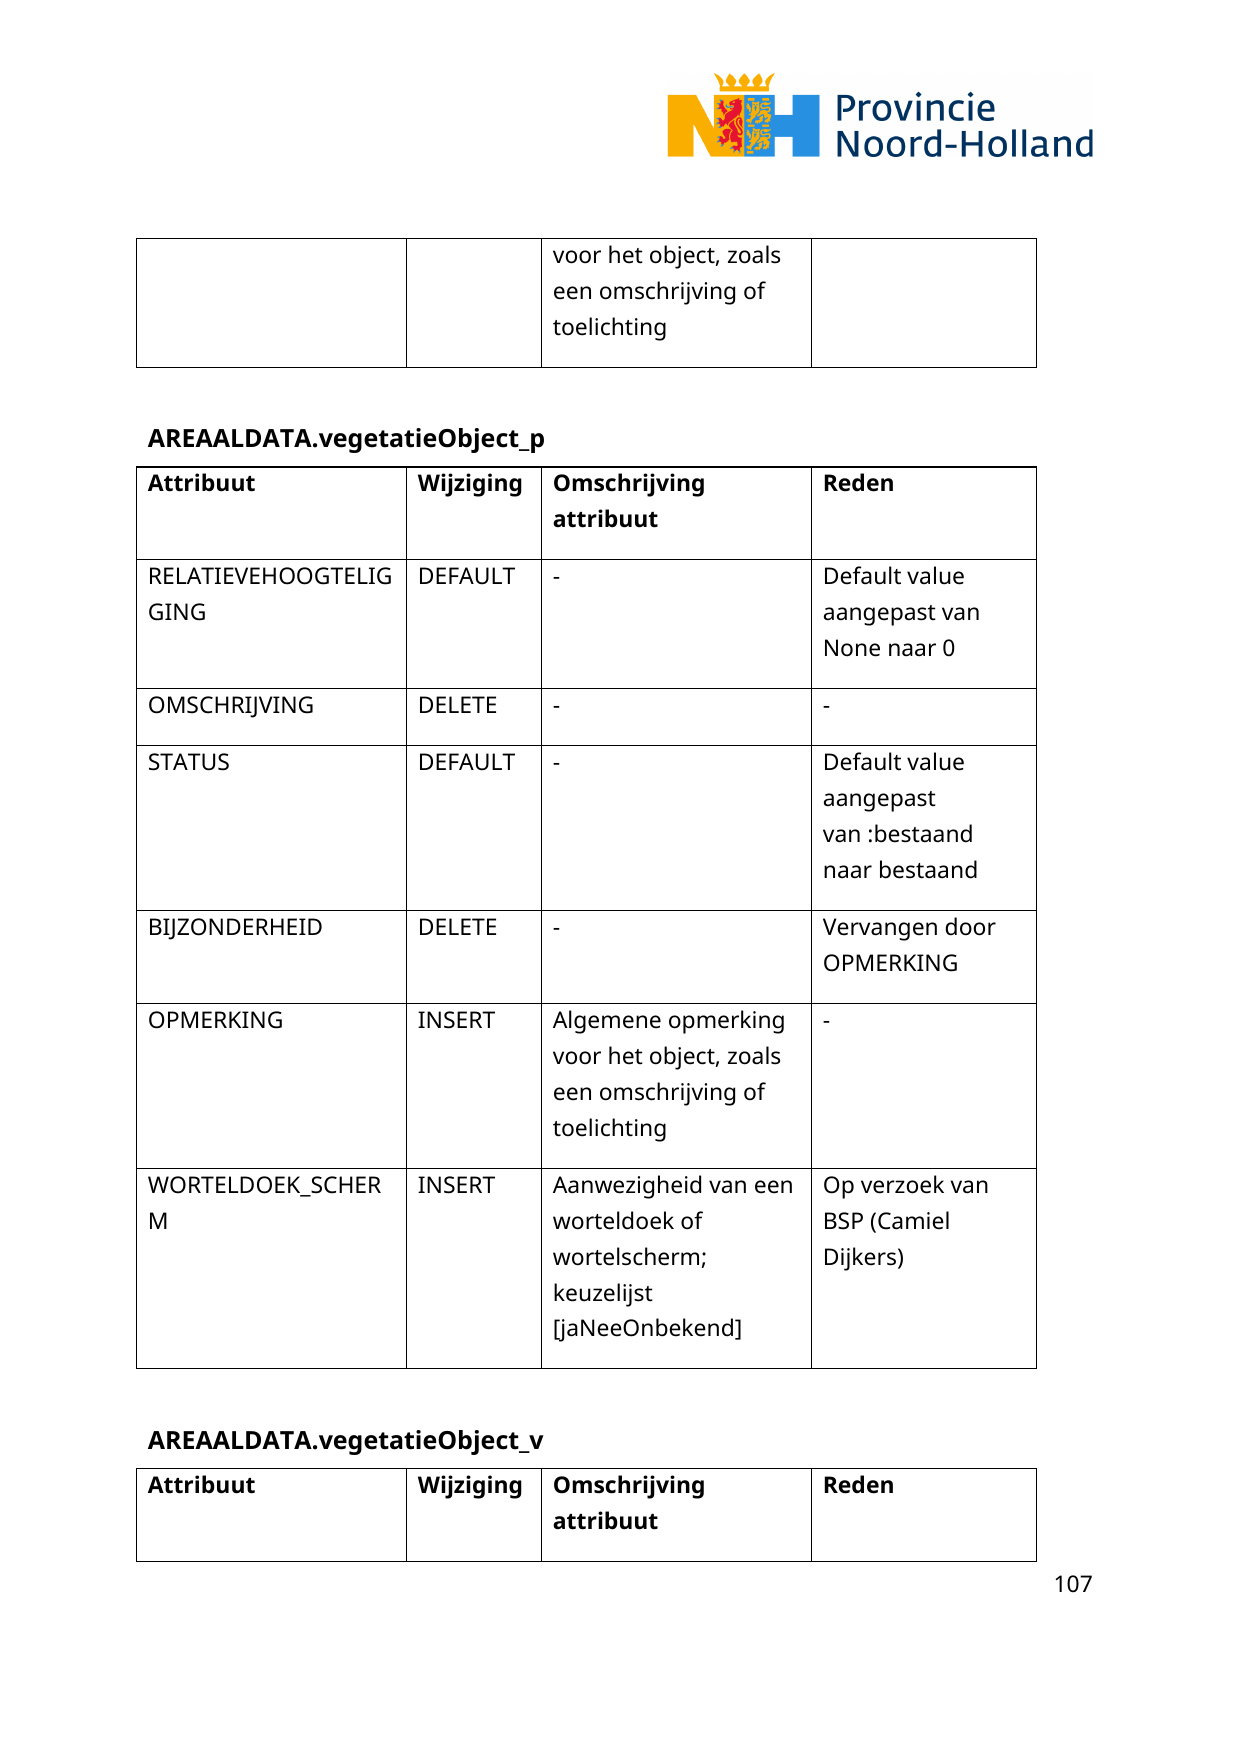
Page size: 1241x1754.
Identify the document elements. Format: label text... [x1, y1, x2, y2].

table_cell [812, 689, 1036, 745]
subtitle AREAALDATA.vegetatieObject_p [148, 421, 1093, 455]
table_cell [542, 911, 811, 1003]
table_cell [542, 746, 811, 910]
subtitle AREAALDATA.vegetatieObject_v [148, 1422, 1093, 1456]
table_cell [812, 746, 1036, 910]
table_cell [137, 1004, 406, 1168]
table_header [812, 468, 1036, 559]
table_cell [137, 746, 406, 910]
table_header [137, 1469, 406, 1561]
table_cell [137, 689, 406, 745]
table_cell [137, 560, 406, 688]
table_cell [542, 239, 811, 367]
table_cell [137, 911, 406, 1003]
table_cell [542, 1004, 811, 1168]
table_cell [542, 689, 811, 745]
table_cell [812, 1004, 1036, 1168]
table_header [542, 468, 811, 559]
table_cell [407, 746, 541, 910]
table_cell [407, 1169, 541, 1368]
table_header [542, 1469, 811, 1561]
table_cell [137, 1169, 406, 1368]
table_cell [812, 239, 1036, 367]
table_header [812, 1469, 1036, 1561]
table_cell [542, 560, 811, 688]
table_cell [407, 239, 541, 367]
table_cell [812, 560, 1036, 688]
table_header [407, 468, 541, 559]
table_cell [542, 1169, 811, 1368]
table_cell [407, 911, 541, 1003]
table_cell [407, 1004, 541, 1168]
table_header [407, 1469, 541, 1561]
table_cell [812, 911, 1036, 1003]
picture [667, 73, 1093, 157]
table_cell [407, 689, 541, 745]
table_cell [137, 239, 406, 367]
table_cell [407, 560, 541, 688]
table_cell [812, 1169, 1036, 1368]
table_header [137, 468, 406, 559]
